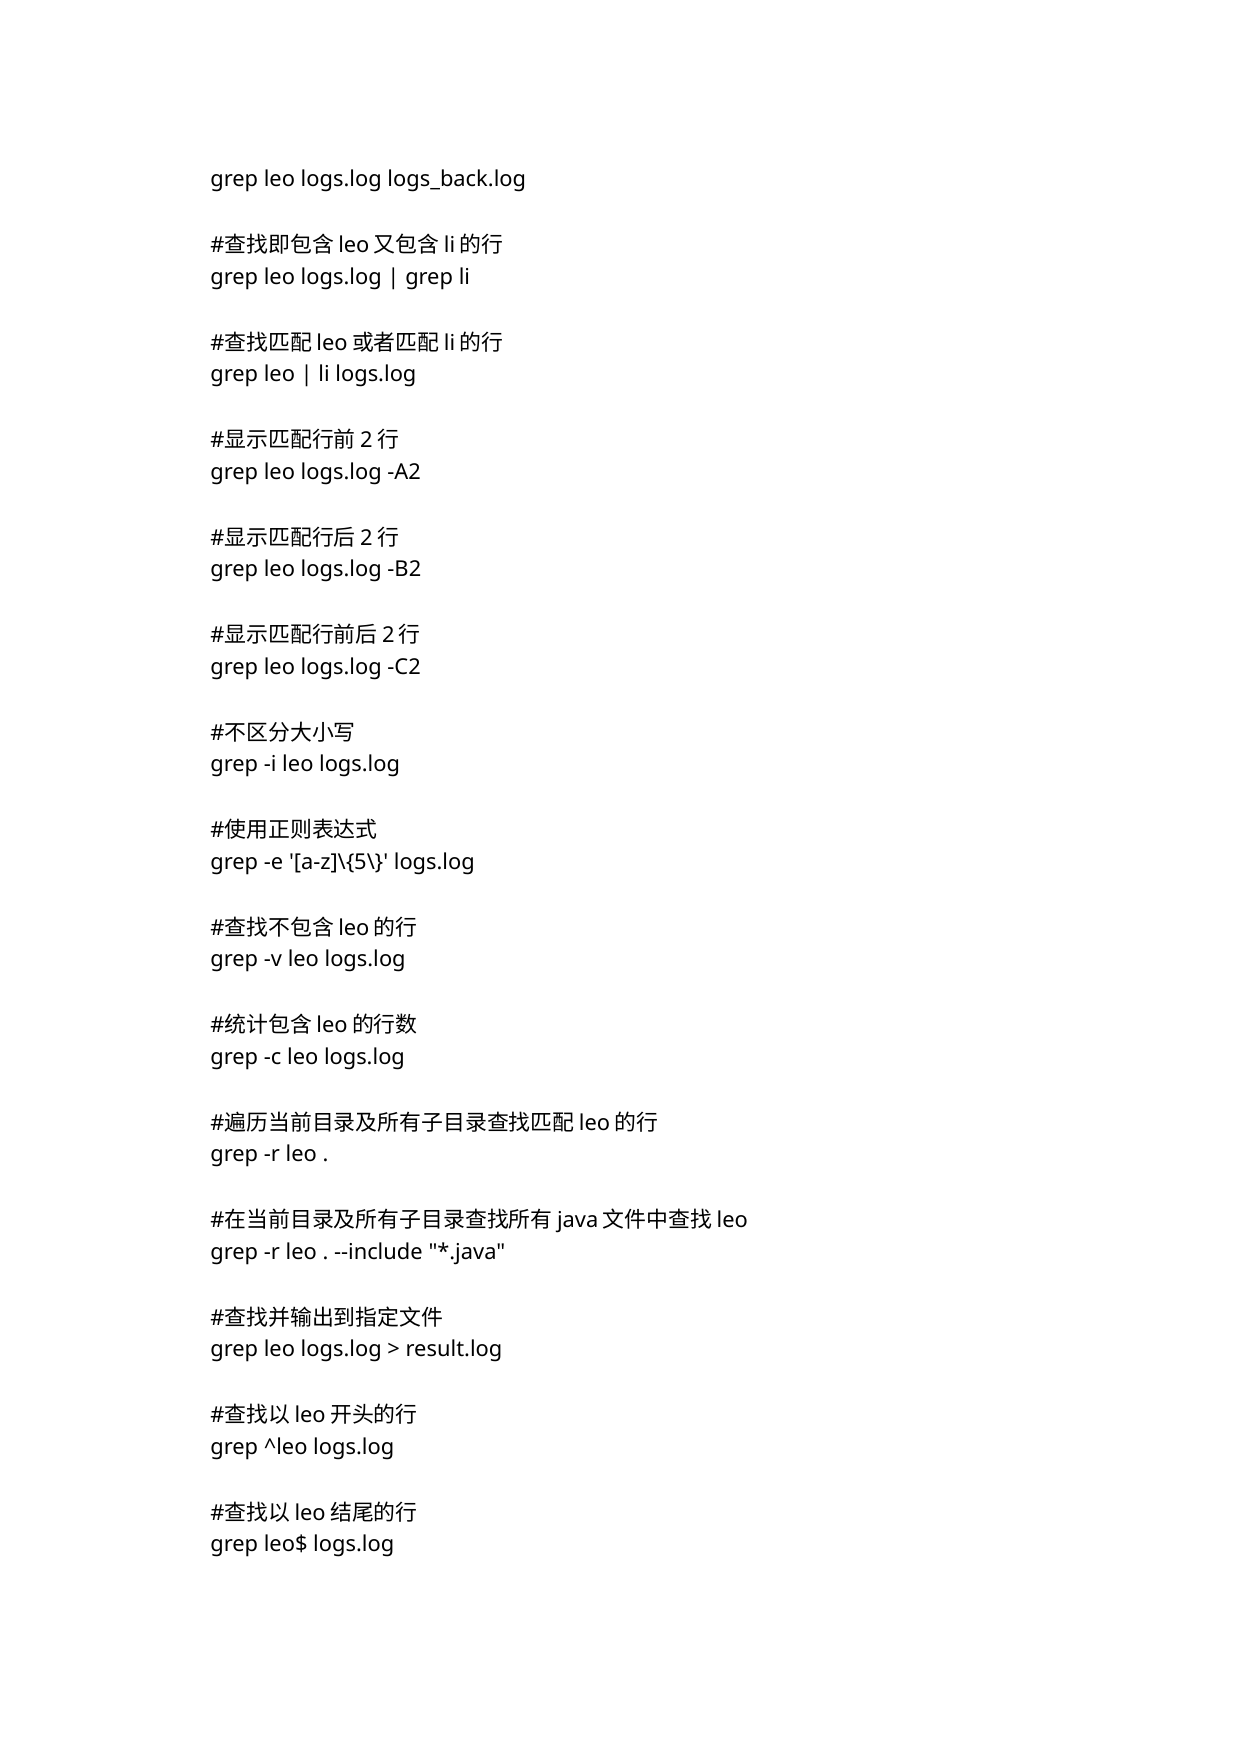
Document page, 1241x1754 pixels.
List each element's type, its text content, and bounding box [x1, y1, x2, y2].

text grep leo logs.log > result.log [187, 1332, 1053, 1364]
text #查找以leo结尾的行 [187, 1494, 1053, 1527]
text #遍历当前目录及所有子目录查找匹配leo的行 [187, 1104, 1053, 1137]
text #统计包含leo的行数 [187, 1007, 1053, 1039]
text #查找并输出到指定文件 [187, 1299, 1053, 1332]
text grep leo logs.log | grep li [187, 259, 1053, 292]
text #不区分大小写 [187, 714, 1053, 747]
text #查找匹配leo或者匹配li的行 [187, 324, 1053, 357]
text grep -i leo logs.log [187, 747, 1053, 779]
text #显示匹配行前后2行 [187, 617, 1053, 649]
text #使用正则表达式 [187, 812, 1053, 844]
text grep leo logs.log -C2 [187, 649, 1053, 682]
text #在当前目录及所有子目录查找所有java文件中查找leo [187, 1202, 1053, 1234]
text grep -v leo logs.log [187, 942, 1053, 974]
text #查找不包含leo的行 [187, 909, 1053, 942]
text grep -r leo . [187, 1137, 1053, 1169]
text grep leo logs.log logs_back.log [187, 162, 1053, 194]
text grep leo$ logs.log [187, 1527, 1053, 1559]
text grep -c leo logs.log [187, 1039, 1053, 1072]
text #查找即包含leo又包含li的行 [187, 227, 1053, 259]
text grep -e '[a-z]\{5\}' logs.log [187, 844, 1053, 877]
text #显示匹配行前2行 [187, 422, 1053, 454]
text grep ^leo logs.log [187, 1429, 1053, 1462]
text grep leo | li logs.log [187, 357, 1053, 389]
text grep -r leo . --include "*.java" [187, 1234, 1053, 1267]
text grep leo logs.log -A2 [187, 454, 1053, 487]
text #查找以leo开头的行 [187, 1397, 1053, 1429]
text #显示匹配行后2行 [187, 519, 1053, 552]
text grep leo logs.log -B2 [187, 552, 1053, 584]
